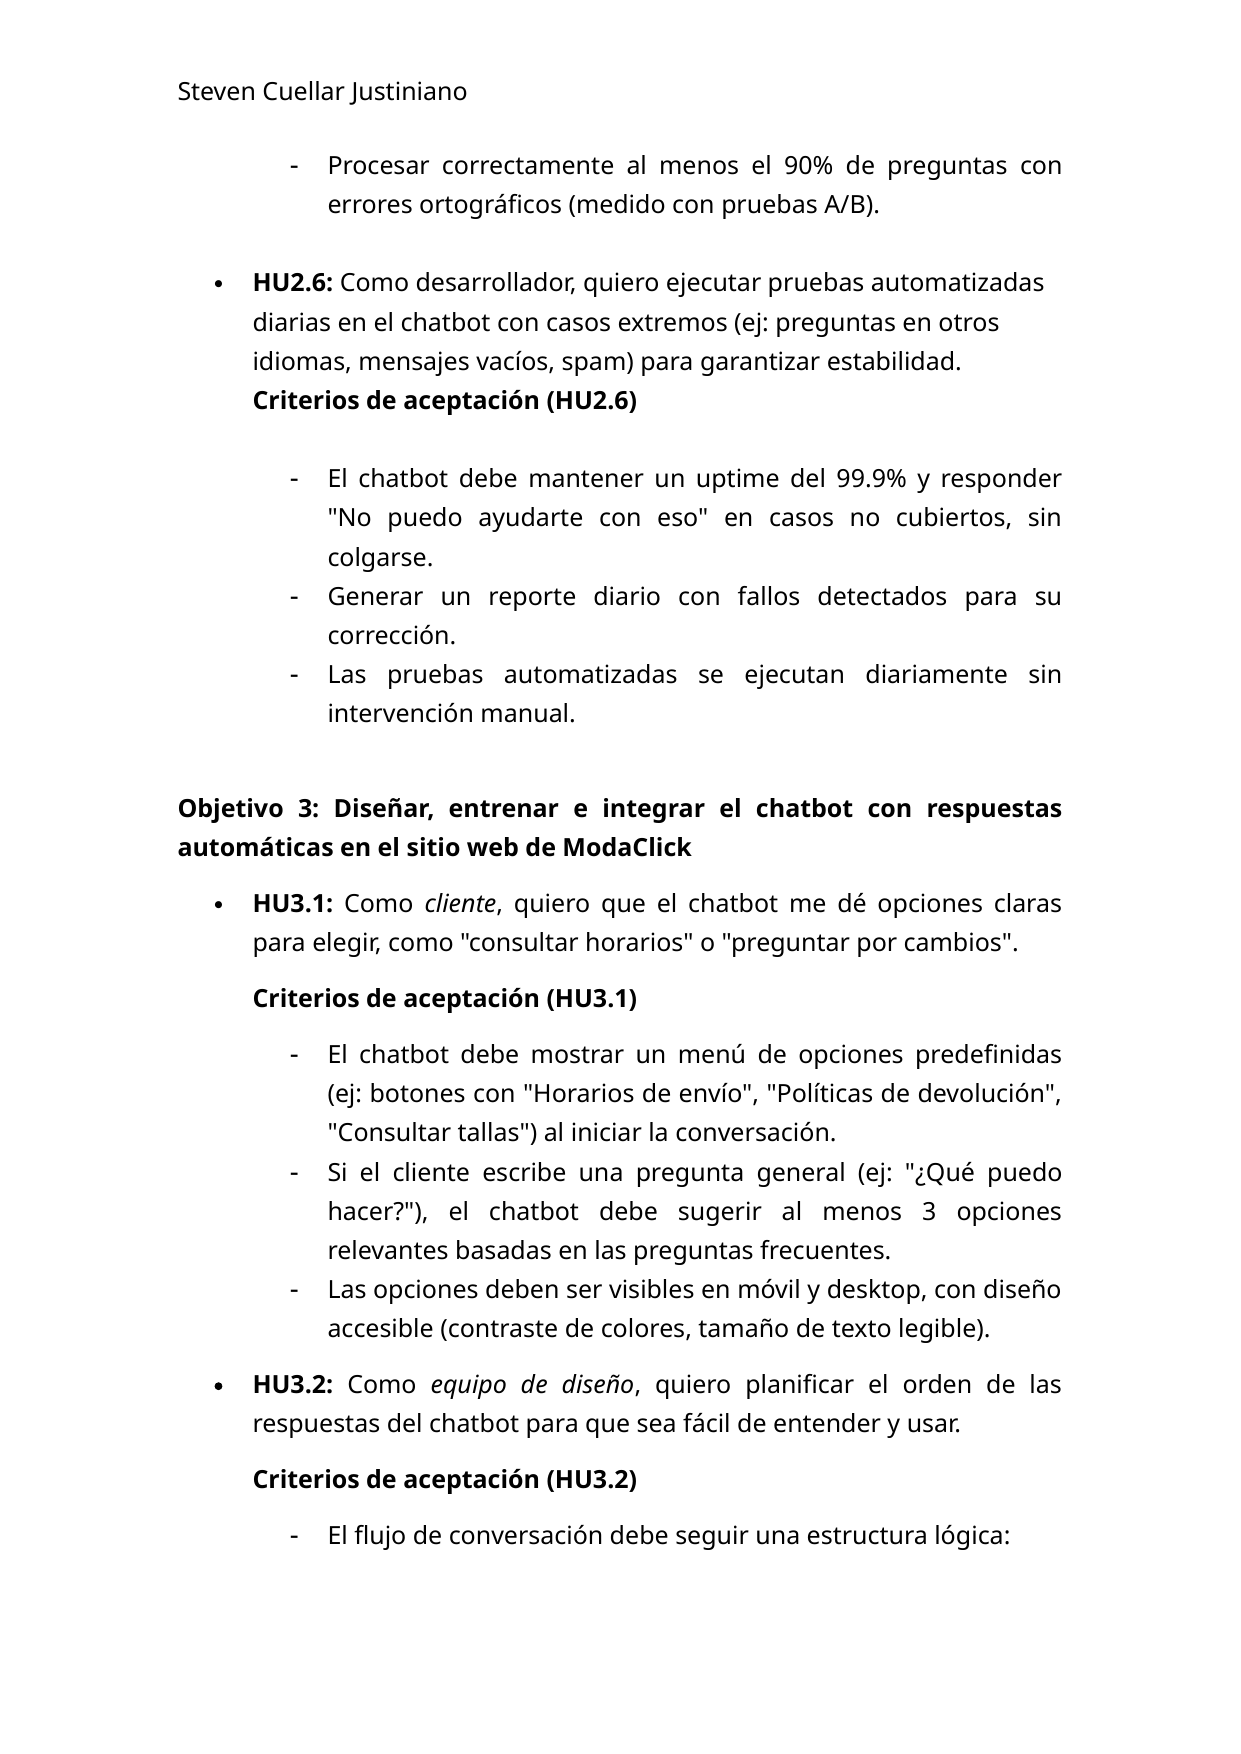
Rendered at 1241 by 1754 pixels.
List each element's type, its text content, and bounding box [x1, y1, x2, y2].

list Si el cliente escribe una pregunta general (ej: "¿Qué puedo hacer?"), el chatbot debe sugerir al menos 3 opciones relevantes basadas en las preguntas frecuentes. [290, 1154, 1063, 1267]
list Procesar correctamente al menos el 90% de preguntas con errores ortográficos (medido con pruebas A/B). [290, 148, 1063, 221]
list Las pruebas automatizadas se ejecutan diariamente sin intervención manual. [290, 657, 1063, 730]
list El chatbot debe mantener un uptime del 99.9% y responder "No puedo ayudarte con eso" en casos no cubiertos, sin colgarse. [290, 461, 1063, 573]
list Las opciones deben ser visibles en móvil y desktop, con diseño accesible (contraste de colores, tamaño de texto legible). [290, 1272, 1063, 1345]
list El chatbot debe mostrar un menú de opciones predefinidas (ej: botones con "Horarios de envío", "Políticas de devolución", "Consultar tallas") al iniciar la conversación. [290, 1037, 1063, 1149]
list HU3.2: Como equipo de diseño, quiero planificar el orden de las respuestas del chatbot para que sea fácil de entender y usar. [215, 1367, 1063, 1440]
text Objetivo 3: Diseñar, entrenar e integrar el chatbot con respuestas automáticas en el sitio web de ModaClick [177, 791, 1063, 864]
list HU3.1: Como cliente, quiero que el chatbot me dé opciones claras para elegir, como "consultar horarios" o "preguntar por cambios". [215, 886, 1063, 959]
list El flujo de conversación debe seguir una estructura lógica: [290, 1518, 1063, 1552]
list Generar un reporte diario con fallos detectados para su corrección. [290, 578, 1063, 652]
list Criterios de aceptación (HU2.6) [252, 383, 1063, 417]
text Criterios de aceptación (HU3.2) [252, 1462, 1063, 1496]
text Criterios de aceptación (HU3.1) [252, 981, 1063, 1015]
list HU2.6: Como desarrollador, quiero ejecutar pruebas automatizadas diarias en el chatbot con casos extremos (ej: preguntas en otros idiomas, mensajes vacíos, spam) para garantizar estabilidad. [215, 265, 1063, 377]
